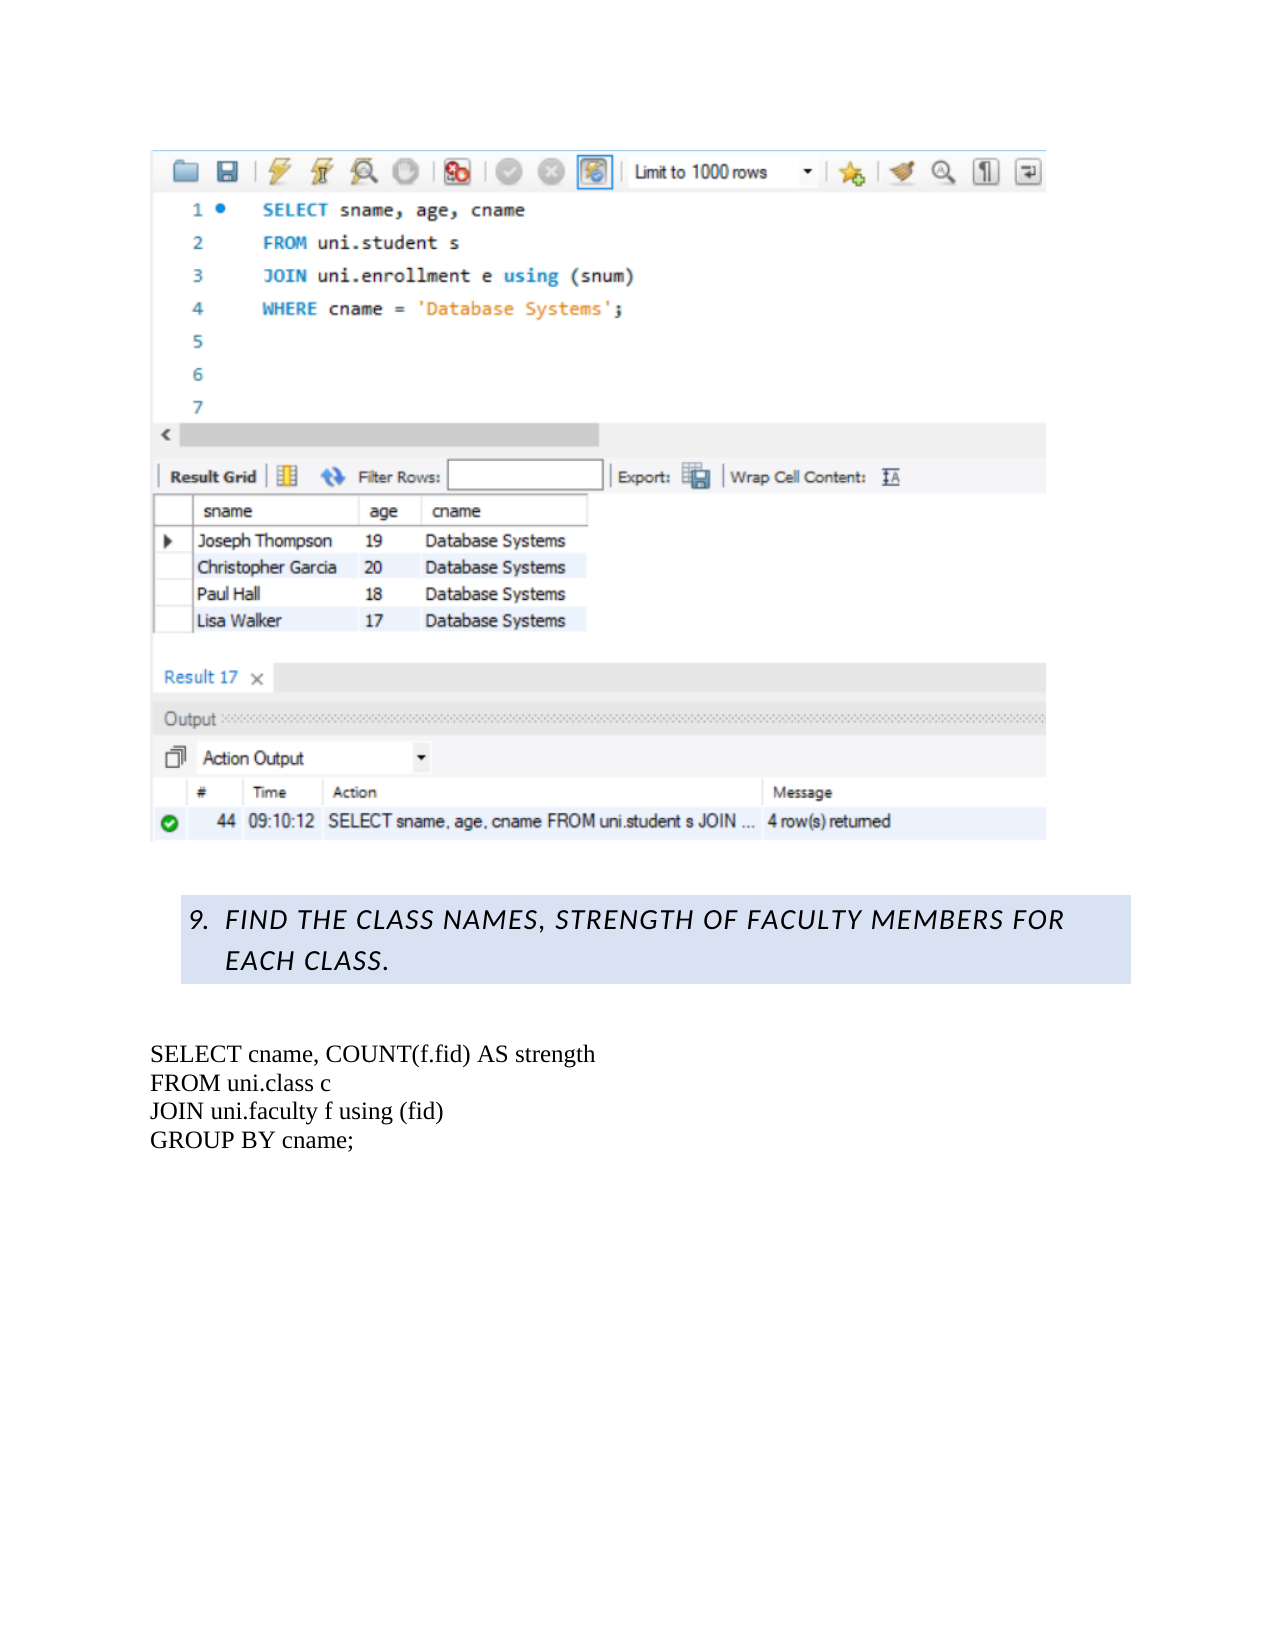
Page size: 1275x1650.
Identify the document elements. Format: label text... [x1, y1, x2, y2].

subtitle Find the class names, strength of faculty members for each class. [188, 901, 1125, 978]
picture [150, 150, 1047, 842]
text SELECT cname, COUNT(f.fid) AS strength [150, 1039, 1125, 1068]
text GROUP BY cname; [150, 1125, 1125, 1154]
text FROM uni.class c [150, 1068, 1125, 1096]
text JOIN uni.faculty f using (fid) [150, 1096, 1125, 1125]
